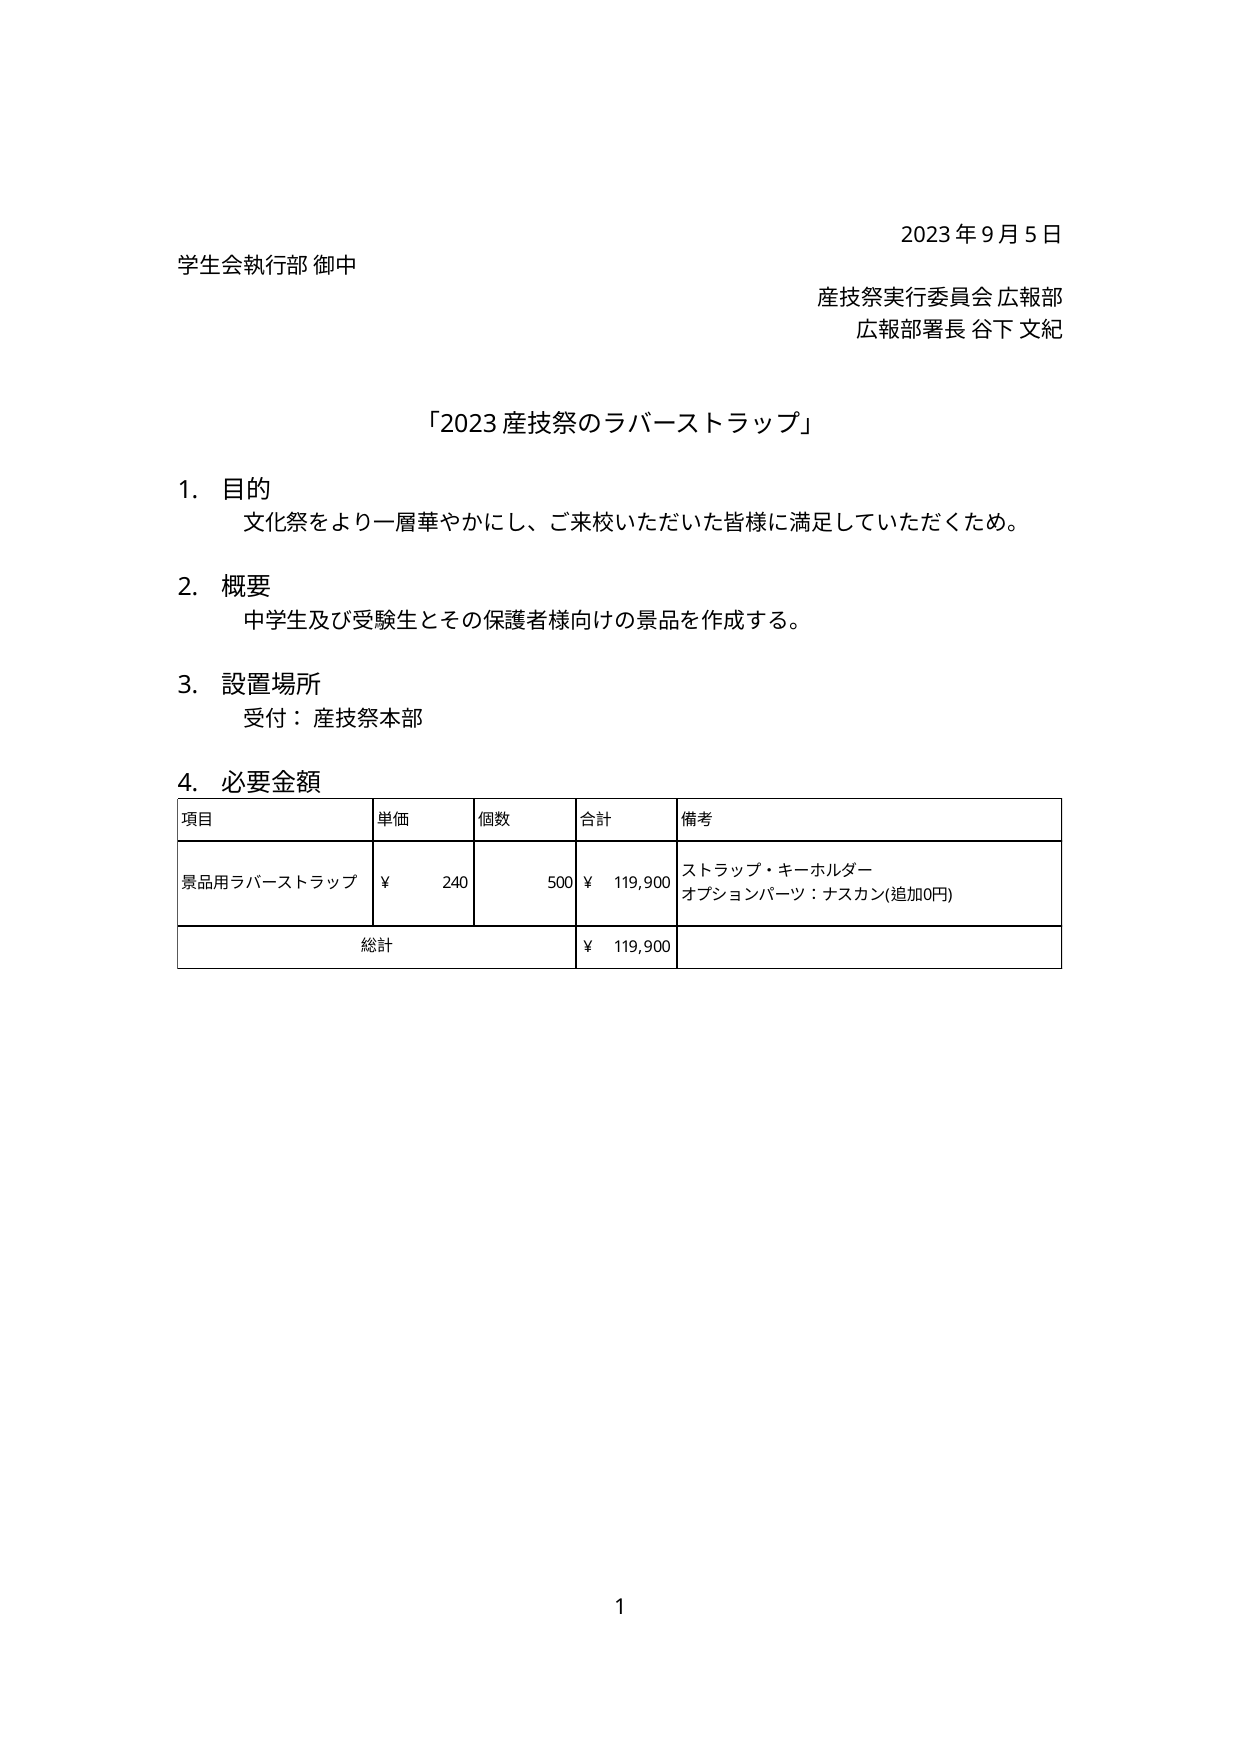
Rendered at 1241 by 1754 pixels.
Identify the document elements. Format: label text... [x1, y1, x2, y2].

list 文化祭をより一層華やかにし、ご来校いただいた皆様に満足していただくため。 [221, 505, 1063, 537]
text 産技祭実行委員会 広報部 広報部署長 谷下 文紀 [177, 280, 1063, 343]
list 概要 [177, 567, 1063, 603]
list 設置場所 [177, 664, 1063, 701]
text 学生会執行部 御中 [177, 248, 1063, 280]
text 2023年9月5日 [177, 217, 1063, 248]
list 必要金額 [177, 762, 1063, 798]
text 受付： 産技祭本部 [221, 701, 1063, 732]
text 中学生及び受験生とその保護者様向けの景品を作成する。 [177, 603, 1063, 635]
text 「2023産技祭のラバーストラップ」 [177, 403, 1063, 439]
list 目的 [177, 469, 1063, 505]
